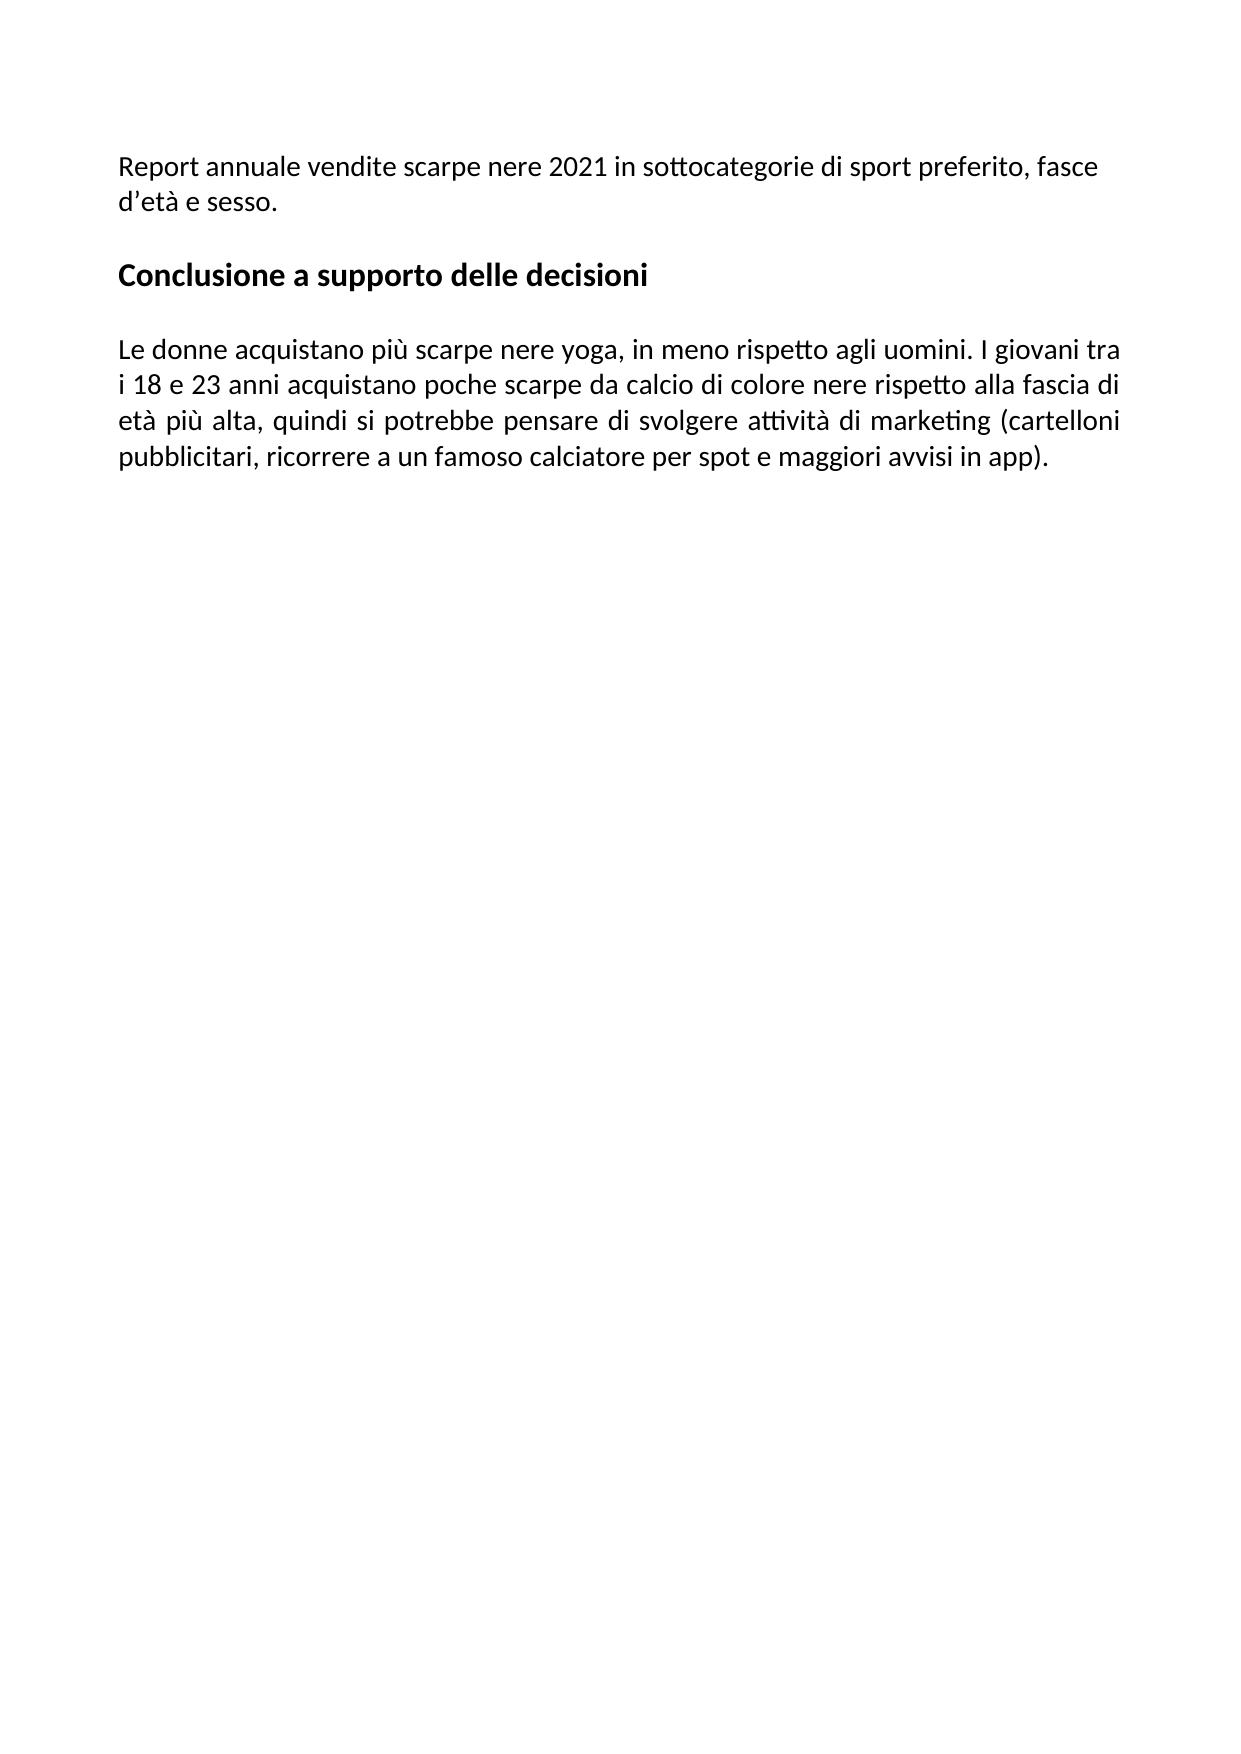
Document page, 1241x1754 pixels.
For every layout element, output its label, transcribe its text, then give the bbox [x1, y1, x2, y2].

text Conclusione a supporto delle decisioni [118, 254, 1122, 295]
text Report annuale vendite scarpe nere 2021 in sottocategorie di sport preferito, fasce d’età e sesso. [118, 148, 1122, 219]
text Le donne acquistano più scarpe nere yoga, in meno rispetto agli uomini. I giovani tra i 18 e 23 anni acquistano poche scarpe da calcio di colore nere rispetto alla fascia di età più alta, quindi si potrebbe pensare di svolgere attività di marketing (cartelloni pubblicitari, ricorrere a un famoso calciatore per spot e maggiori avvisi in app). [118, 331, 1122, 473]
